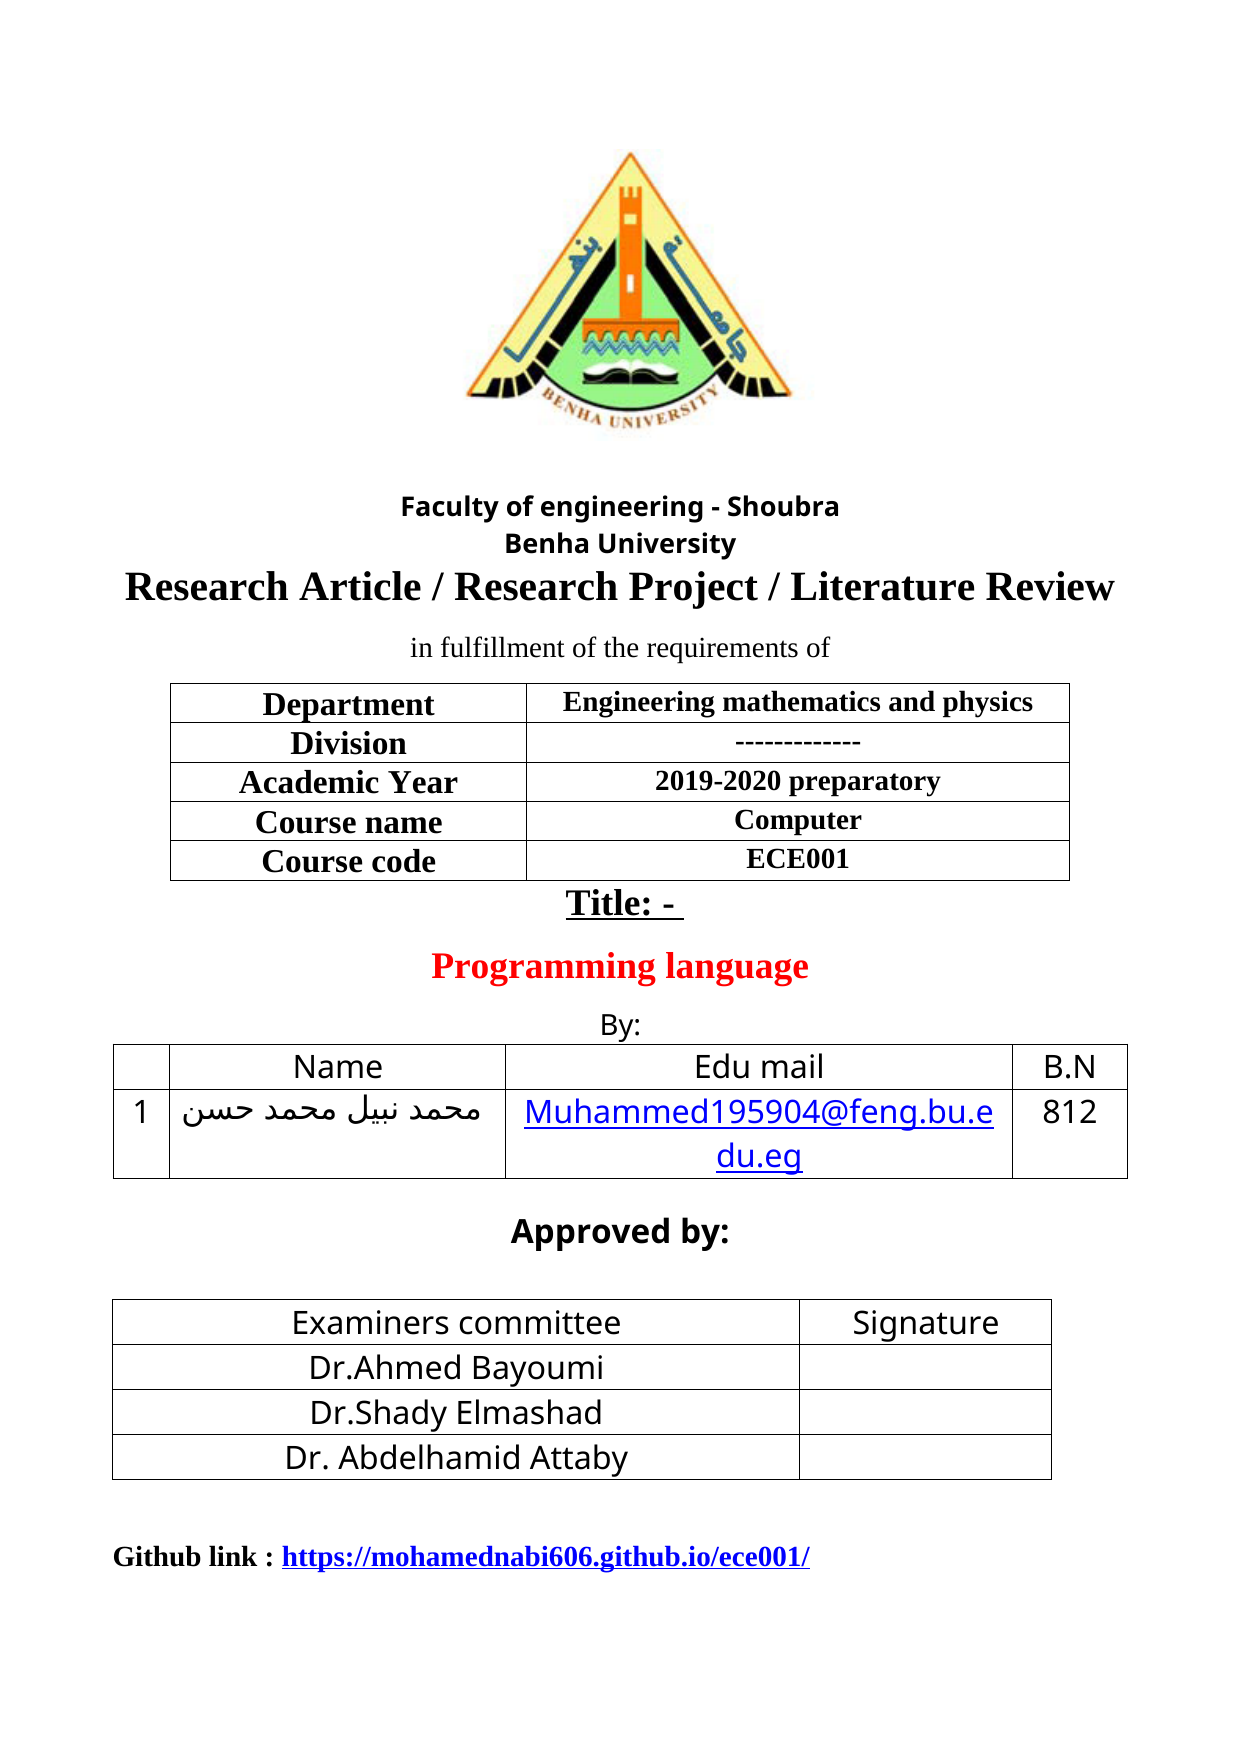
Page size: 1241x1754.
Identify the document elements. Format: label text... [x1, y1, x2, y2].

table_cell Dr. Abdelhamid Attaby [113, 1435, 799, 1479]
text Faculty of engineering - Shoubra [112, 488, 1128, 525]
table_cell Computer [527, 802, 1069, 840]
table_cell [800, 1435, 1051, 1479]
table_header Engineering mathematics and physics [527, 684, 1069, 722]
table_cell Academic Year [171, 763, 526, 801]
table_cell 812 [1013, 1090, 1127, 1177]
table_cell Dr.Shady Elmashad [113, 1390, 799, 1434]
table_cell Course code [171, 841, 526, 880]
table_cell 2019-2020 preparatory [527, 763, 1069, 801]
table_cell محمد نبيل محمد حسن [170, 1090, 505, 1177]
text in fulfillment of the requirements of [112, 630, 1128, 663]
table_header B.N [1013, 1045, 1127, 1088]
table_cell Division [171, 723, 526, 762]
table_cell [800, 1345, 1051, 1389]
table_header Name [170, 1045, 505, 1088]
text By: [112, 1004, 1128, 1043]
table_cell ------------- [527, 723, 1069, 762]
table_cell Muhammed195904@feng.bu.edu.eg [506, 1090, 1012, 1177]
text Approved by: [112, 1208, 1128, 1254]
table_header Examiners committee [113, 1300, 799, 1344]
table_cell 1 [114, 1090, 169, 1177]
table_header Department [171, 684, 526, 722]
text Research Article / Research Project / Literature Review [112, 562, 1128, 609]
text Benha University [112, 525, 1128, 562]
table_header Edu mail [506, 1045, 1012, 1088]
picture [413, 149, 827, 441]
text Programming language [112, 944, 1128, 987]
text Title: - [112, 881, 1128, 924]
table_cell [800, 1390, 1051, 1434]
table_cell Course name [171, 802, 526, 840]
text Github link : https://mohamednabi606.github.io/ece001/ [112, 1539, 1128, 1572]
table_header [114, 1045, 169, 1088]
table_header Signature [800, 1300, 1051, 1344]
table_cell ECE001 [527, 841, 1069, 880]
table_cell Dr.Ahmed Bayoumi [113, 1345, 799, 1389]
